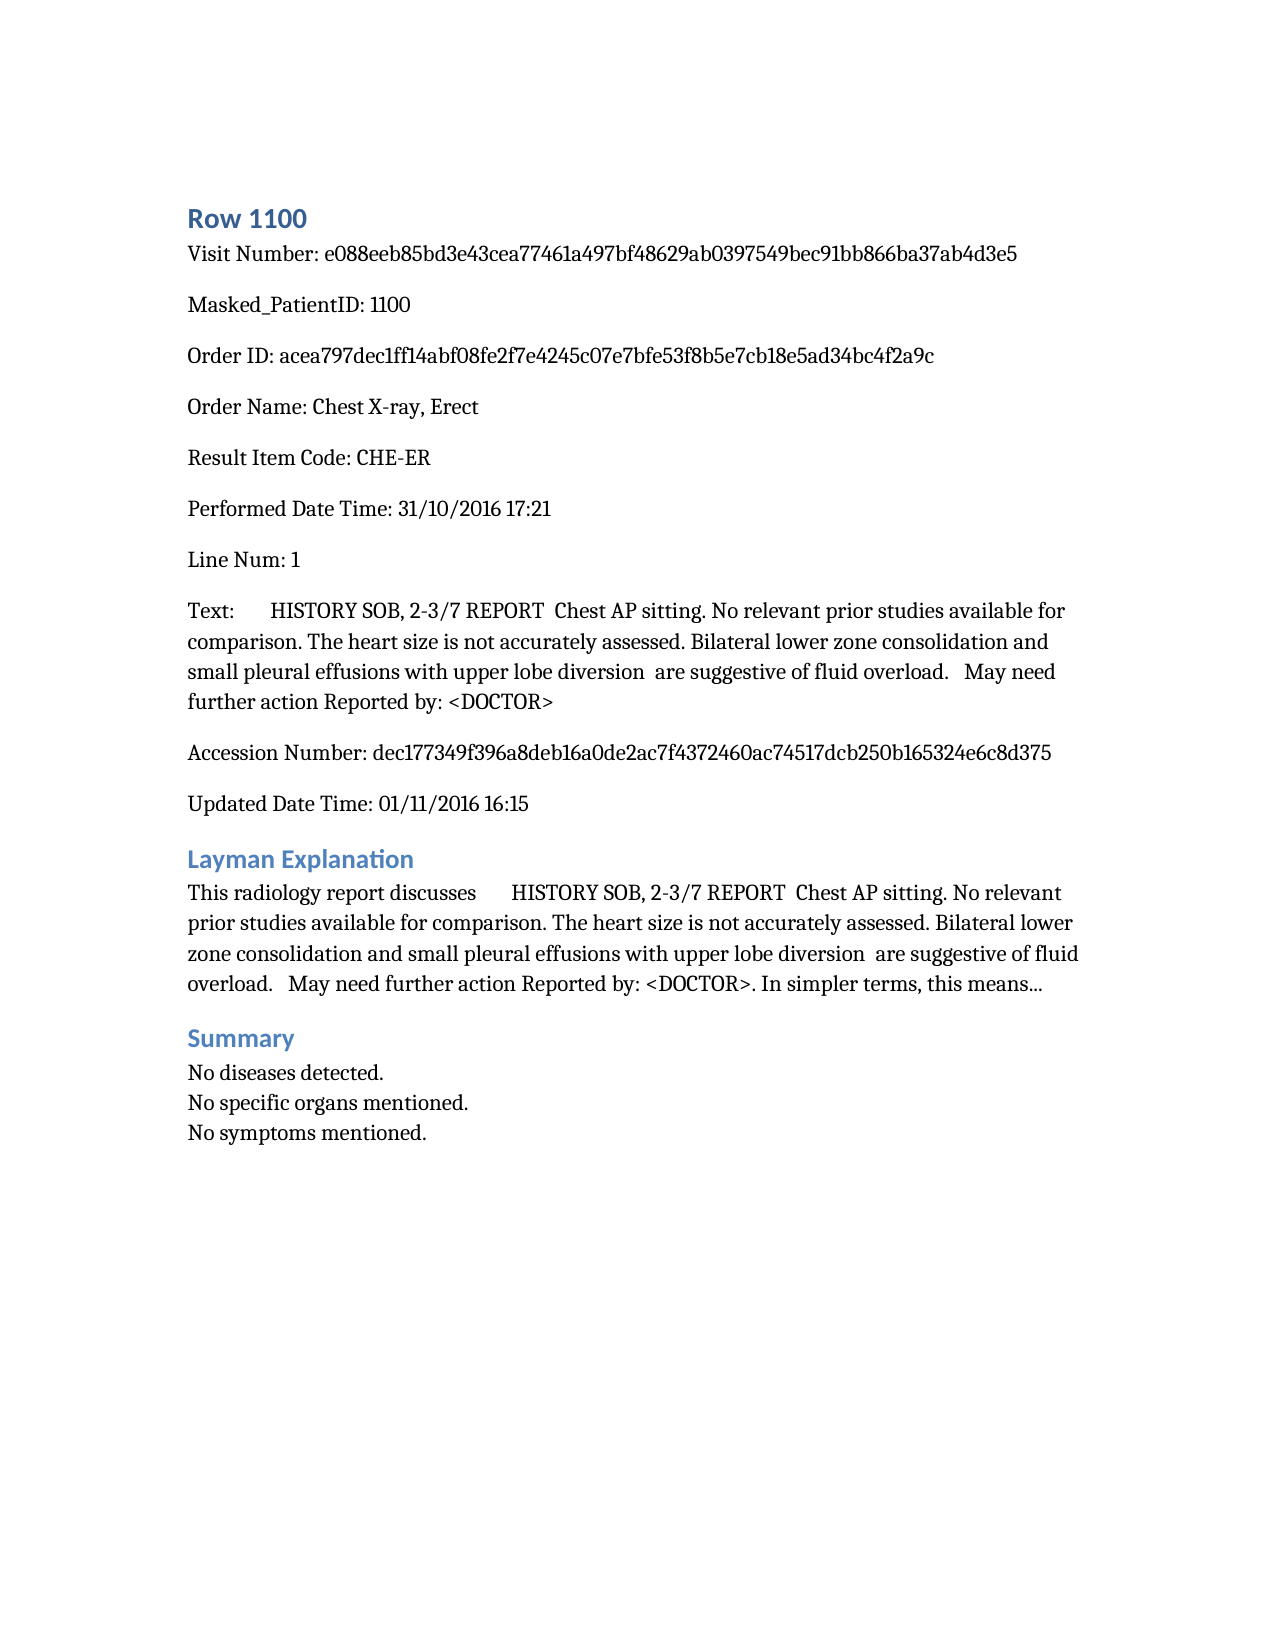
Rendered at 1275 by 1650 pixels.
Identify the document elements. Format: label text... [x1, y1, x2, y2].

text Text: HISTORY SOB, 2-3/7 REPORT Chest AP sitting. No relevant prior studies available for comparison. The heart size is not accurately assessed. Bilateral lower zone consolidation and small pleural effusions with upper lobe diversion are suggestive of fluid overload. May need further action Reported by: <DOCTOR> [187, 598, 1087, 715]
text Order Name: Chest X-ray, Erect [187, 394, 1087, 420]
subtitle Summary [187, 1022, 1087, 1054]
text No diseases detected. No specific organs mentioned. No symptoms mentioned. [187, 1059, 1087, 1146]
text Visit Number: e088eeb85bd3e43cea77461a497bf48629ab0397549bec91bb866ba37ab4d3e5 [187, 241, 1087, 267]
text This radiology report discusses HISTORY SOB, 2-3/7 REPORT Chest AP sitting. No relevant prior studies available for comparison. The heart size is not accurately assessed. Bilateral lower zone consolidation and small pleural effusions with upper lobe diversion are suggestive of fluid overload. May need further action Reported by: <DOCTOR>. In simpler terms, this means... [187, 880, 1087, 997]
subtitle Row 1100 [187, 200, 1087, 236]
text Result Item Code: CHE-ER [187, 445, 1087, 471]
text Accession Number: dec177349f396a8deb16a0de2ac7f4372460ac74517dcb250b165324e6c8d375 [187, 740, 1087, 766]
text Updated Date Time: 01/11/2016 16:15 [187, 791, 1087, 817]
text Order ID: acea797dec1ff14abf08fe2f7e4245c07e7bfe53f8b5e7cb18e5ad34bc4f2a9c [187, 343, 1087, 369]
text Line Num: 1 [187, 547, 1087, 573]
text Performed Date Time: 31/10/2016 17:21 [187, 496, 1087, 522]
text Masked_PatientID: 1100 [187, 292, 1087, 318]
subtitle Layman Explanation [187, 842, 1087, 875]
